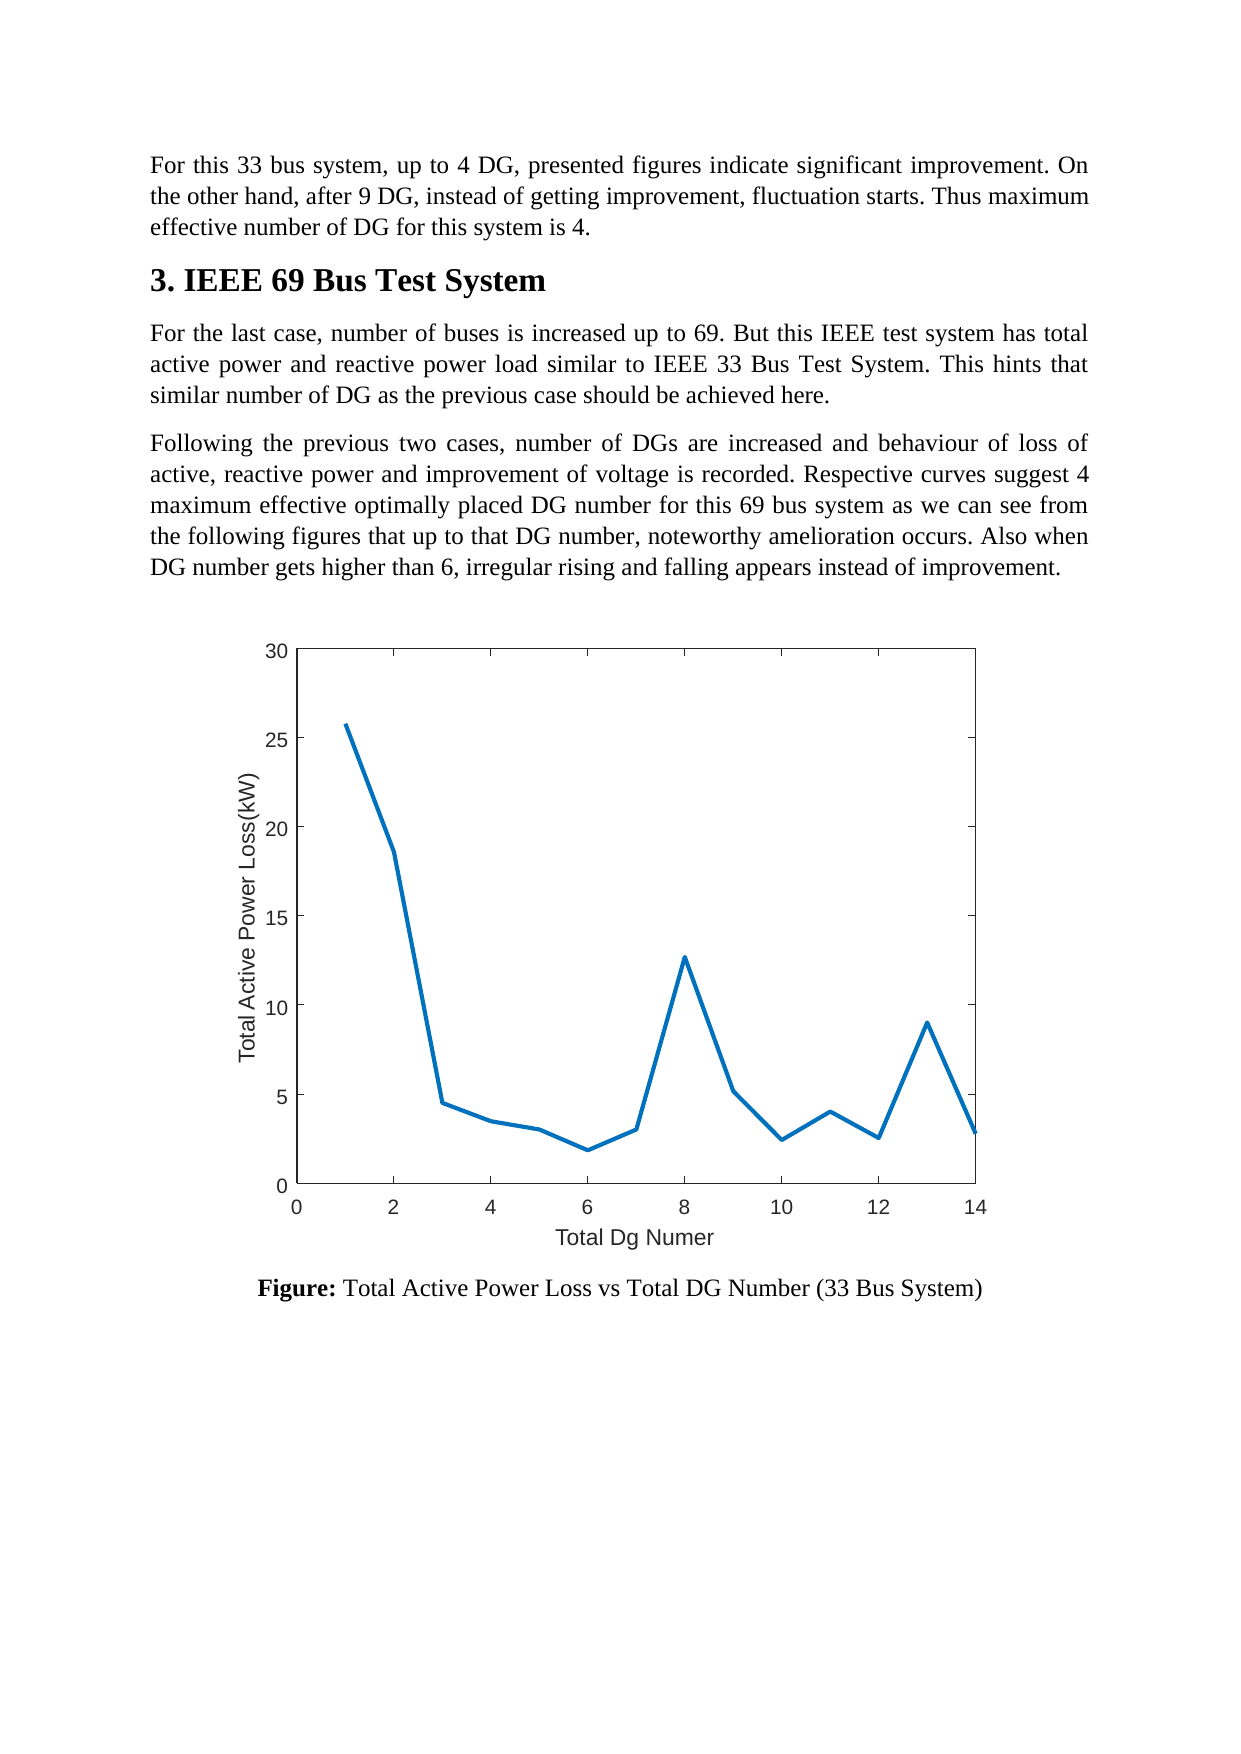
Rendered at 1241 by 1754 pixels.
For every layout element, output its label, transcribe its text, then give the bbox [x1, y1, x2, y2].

text Following the previous two cases, number of DGs are increased and behaviour of loss of active, reactive power and improvement of voltage is recorded. Respective curves suggest 4 maximum effective optimally placed DG number for this 69 bus system as we can see from the following figures that up to that DG number, noteworthy amelioration occurs. Also when DG number gets higher than 6, irregular rising and falling appears instead of improvement. [150, 428, 1090, 581]
text For the last case, number of buses is increased up to 69. But this IEEE test system has total active power and reactive power load similar to IEEE 33 Bus Test System. This hints that similar number of DG as the previous case should be achieved here. [150, 318, 1090, 409]
text 3. IEEE 69 Bus Test System [150, 260, 1090, 298]
text For this 33 bus system, up to 4 DG, presented figures indicate significant improvement. On the other hand, after 9 DG, instead of getting improvement, fluctuation starts. Thus maximum effective number of DG for this system is 4. [150, 150, 1090, 241]
text Figure: Total Active Power Loss vs Total DG Number (33 Bus System) [150, 1273, 1090, 1302]
